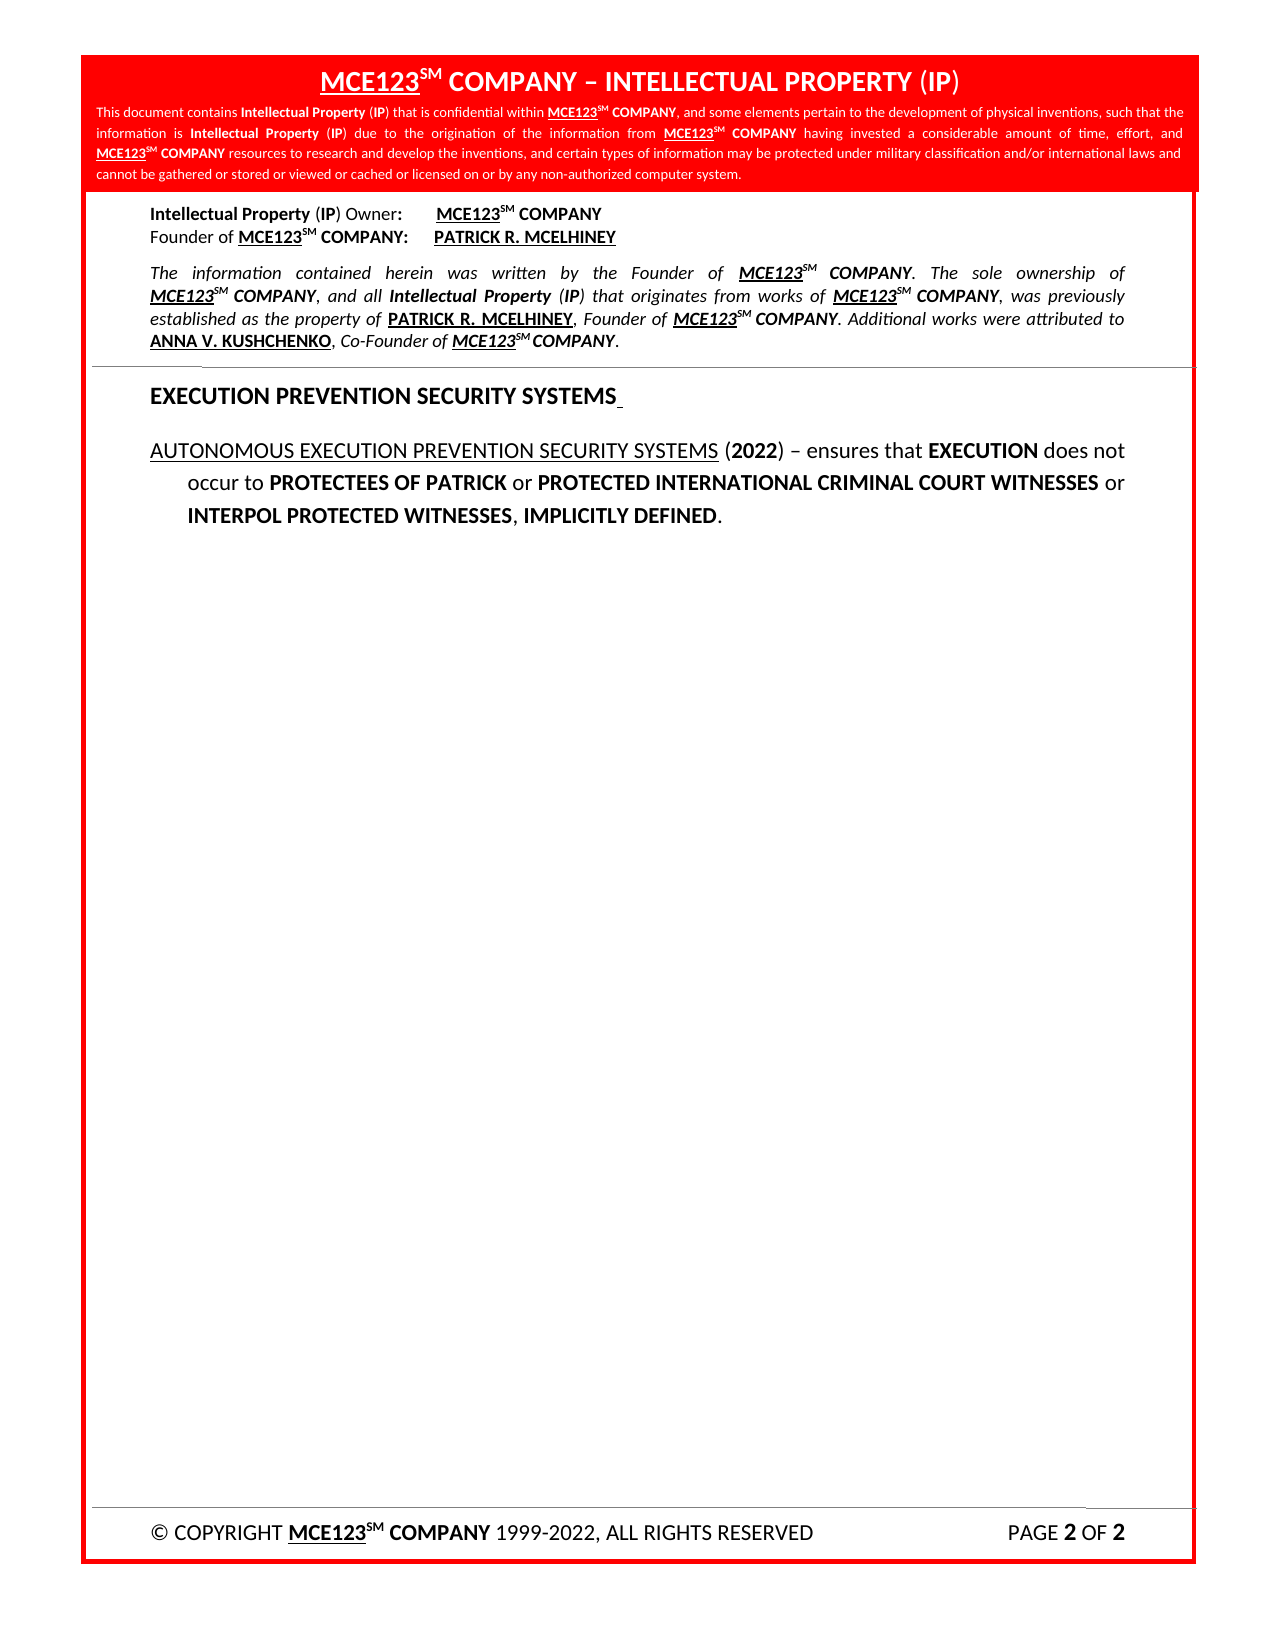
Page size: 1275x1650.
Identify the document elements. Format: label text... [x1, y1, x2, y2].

text EXECUTION PREVENTION SECURITY SYSTEMS [150, 381, 1125, 411]
text AUTONOMOUS EXECUTION PREVENTION SECURITY SYSTEMS (2022) – ensures that EXECUTION does not occur to PROTECTEES OF PATRICK or PROTECTED INTERNATIONAL CRIMINAL COURT WITNESSES or INTERPOL PROTECTED WITNESSES, IMPLICITLY DEFINED. [150, 436, 1125, 529]
